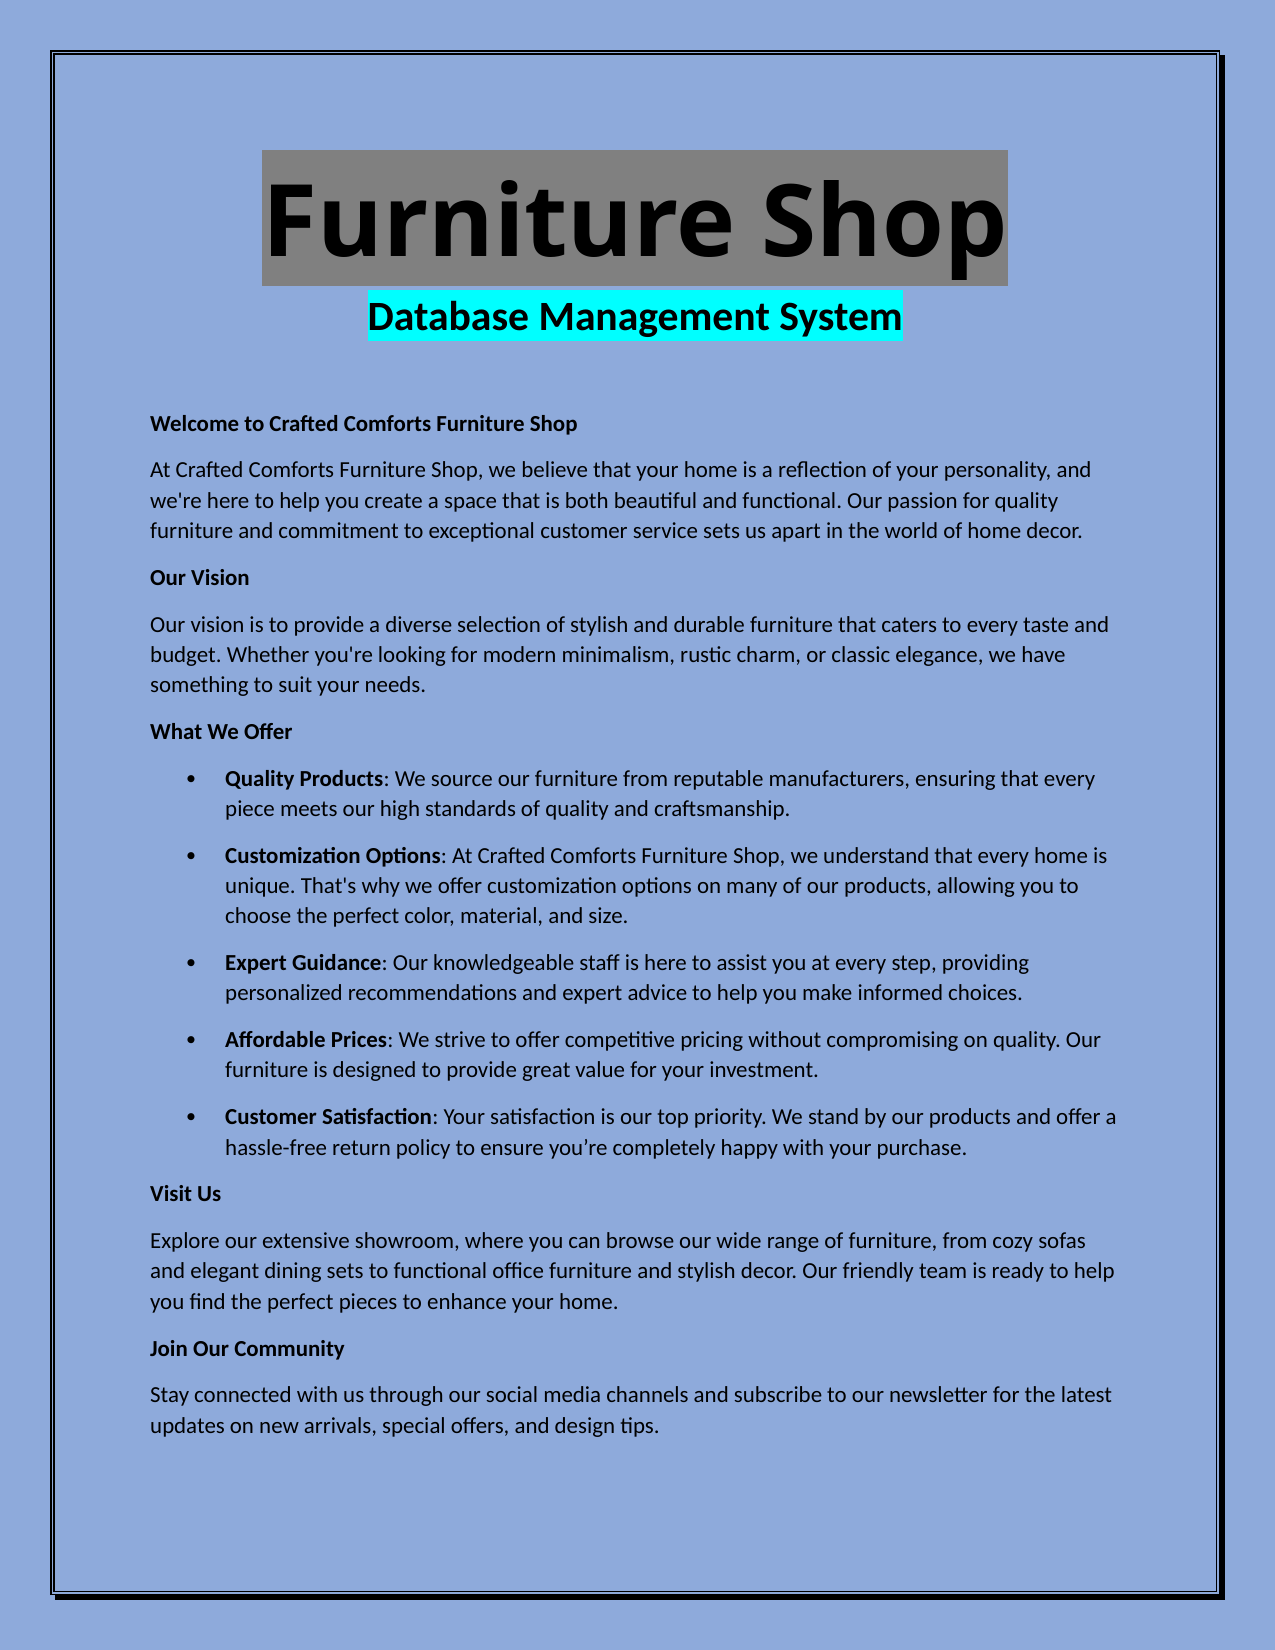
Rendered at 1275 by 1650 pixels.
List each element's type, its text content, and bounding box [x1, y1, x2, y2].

text Visit Us [150, 1179, 1120, 1208]
text Our Vision [150, 563, 1120, 591]
text Our vision is to provide a diverse selection of stylish and durable furniture that caters to every taste and budget. Whether you're looking for modern minimalism, rustic charm, or classic elegance, we have something to suit your needs. [150, 610, 1120, 698]
list Quality Products: We source our furniture from reputable manufacturers, ensuring that every piece meets our high standards of quality and craftsmanship. [187, 764, 1120, 822]
list Customization Options: At Crafted Comforts Furniture Shop, we understand that every home is unique. That's why we offer customization options on many of our products, allowing you to choose the perfect color, material, and size. [187, 841, 1120, 929]
list Expert Guidance: Our knowledgeable staff is here to assist you at every step, providing personalized recommendations and expert advice to help you make informed choices. [187, 948, 1120, 1007]
text What We Offer [150, 717, 1120, 745]
list Customer Satisfaction: Your satisfaction is our top priority. We stand by our products and offer a hassle-free return policy to ensure you’re completely happy with your purchase. [187, 1102, 1120, 1161]
text Stay connected with us through our social media channels and subscribe to our newsletter for the latest updates on new arrivals, special offers, and design tips. [150, 1381, 1120, 1439]
list Affordable Prices: We strive to offer competitive pricing without compromising on quality. Our furniture is designed to provide great value for your investment. [187, 1025, 1120, 1084]
text Explore our extensive showroom, where you can browse our wide range of furniture, from cozy sofas and elegant dining sets to functional office furniture and stylish decor. Our friendly team is ready to help you find the perfect pieces to enhance your home. [150, 1226, 1120, 1315]
text Welcome to Crafted Comforts Furniture Shop [150, 409, 1120, 437]
text Join Our Community [150, 1334, 1120, 1362]
text Furniture Shop Database Management System [150, 150, 1120, 341]
text At Crafted Comforts Furniture Shop, we believe that your home is a reflection of your personality, and we're here to help you create a space that is both beautiful and functional. Our passion for quality furniture and commitment to exceptional customer service sets us apart in the world of home decor. [150, 456, 1120, 544]
